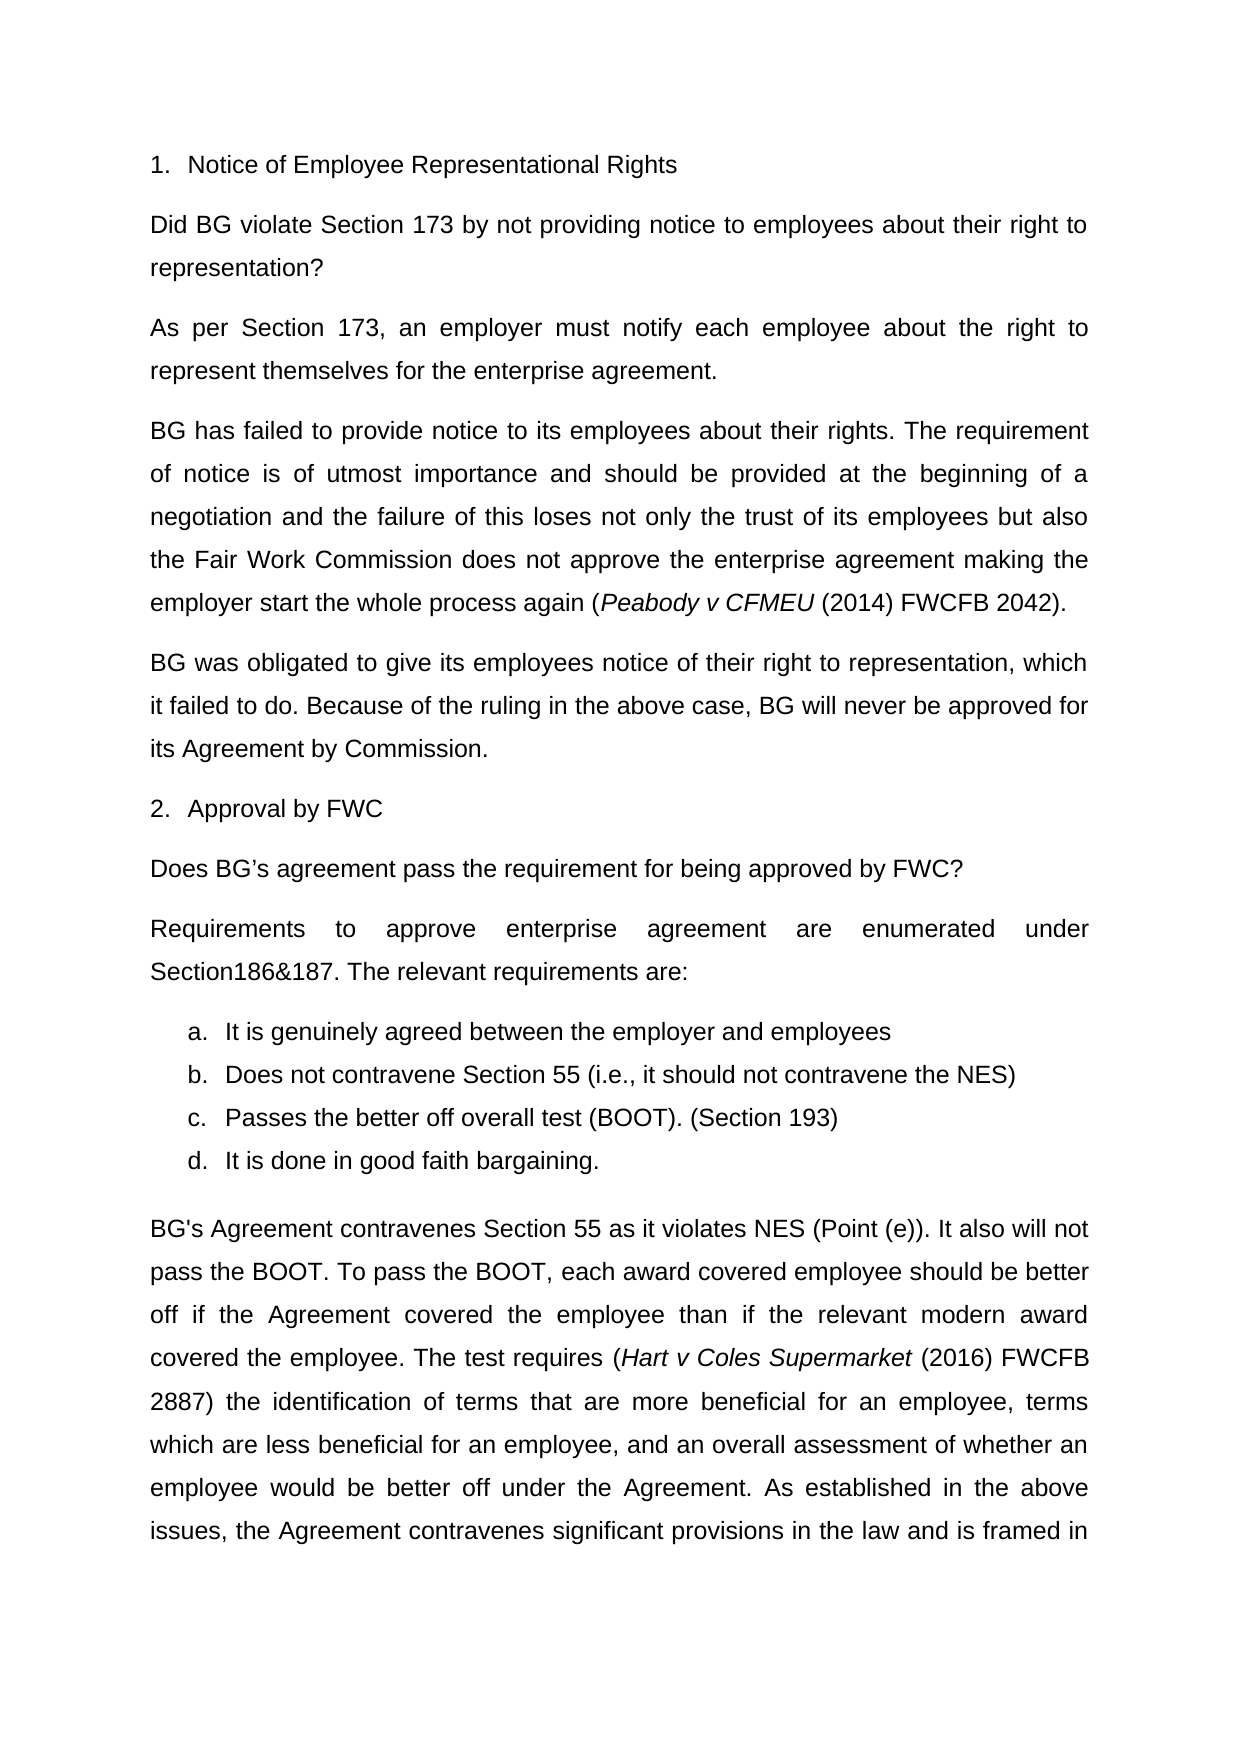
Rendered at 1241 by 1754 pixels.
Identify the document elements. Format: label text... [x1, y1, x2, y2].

list Approval by FWC [150, 794, 1090, 823]
list Passes the better off overall test (BOOT). (Section 193) [187, 1103, 1090, 1131]
text As per Section 173, an employer must notify each employee about the right to represent themselves for the enterprise agreement. [150, 313, 1090, 384]
text BG was obligated to give its employees notice of their right to representation, which it failed to do. Because of the ruling in the above case, BG will never be approved for its Agreement by Commission. [150, 648, 1090, 763]
text BG has failed to provide notice to its employees about their rights. The requirement of notice is of utmost importance and should be provided at the beginning of a negotiation and the failure of this loses not only the trust of its employees but also the Fair Work Commission does not approve the enterprise agreement making the employer start the whole process again (Peabody v CFMEU (2014) FWCFB 2042). [150, 416, 1090, 617]
list Notice of Employee Representational Rights [150, 150, 1090, 179]
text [150, 1214, 1090, 1544]
text Does BG’s agreement pass the requirement for being approved by FWC? [150, 854, 1090, 882]
list It is genuinely agreed between the employer and employees [187, 1016, 1090, 1045]
text Requirements to approve enterprise agreement are enumerated under Section186&187. The relevant requirements are: [150, 913, 1090, 985]
list It is done in good faith bargaining. [187, 1146, 1090, 1174]
text Did BG violate Section 173 by not providing notice to employees about their right to representation? [150, 210, 1090, 282]
list Does not contravene Section 55 (i.e., it should not contravene the NES) [187, 1059, 1090, 1088]
